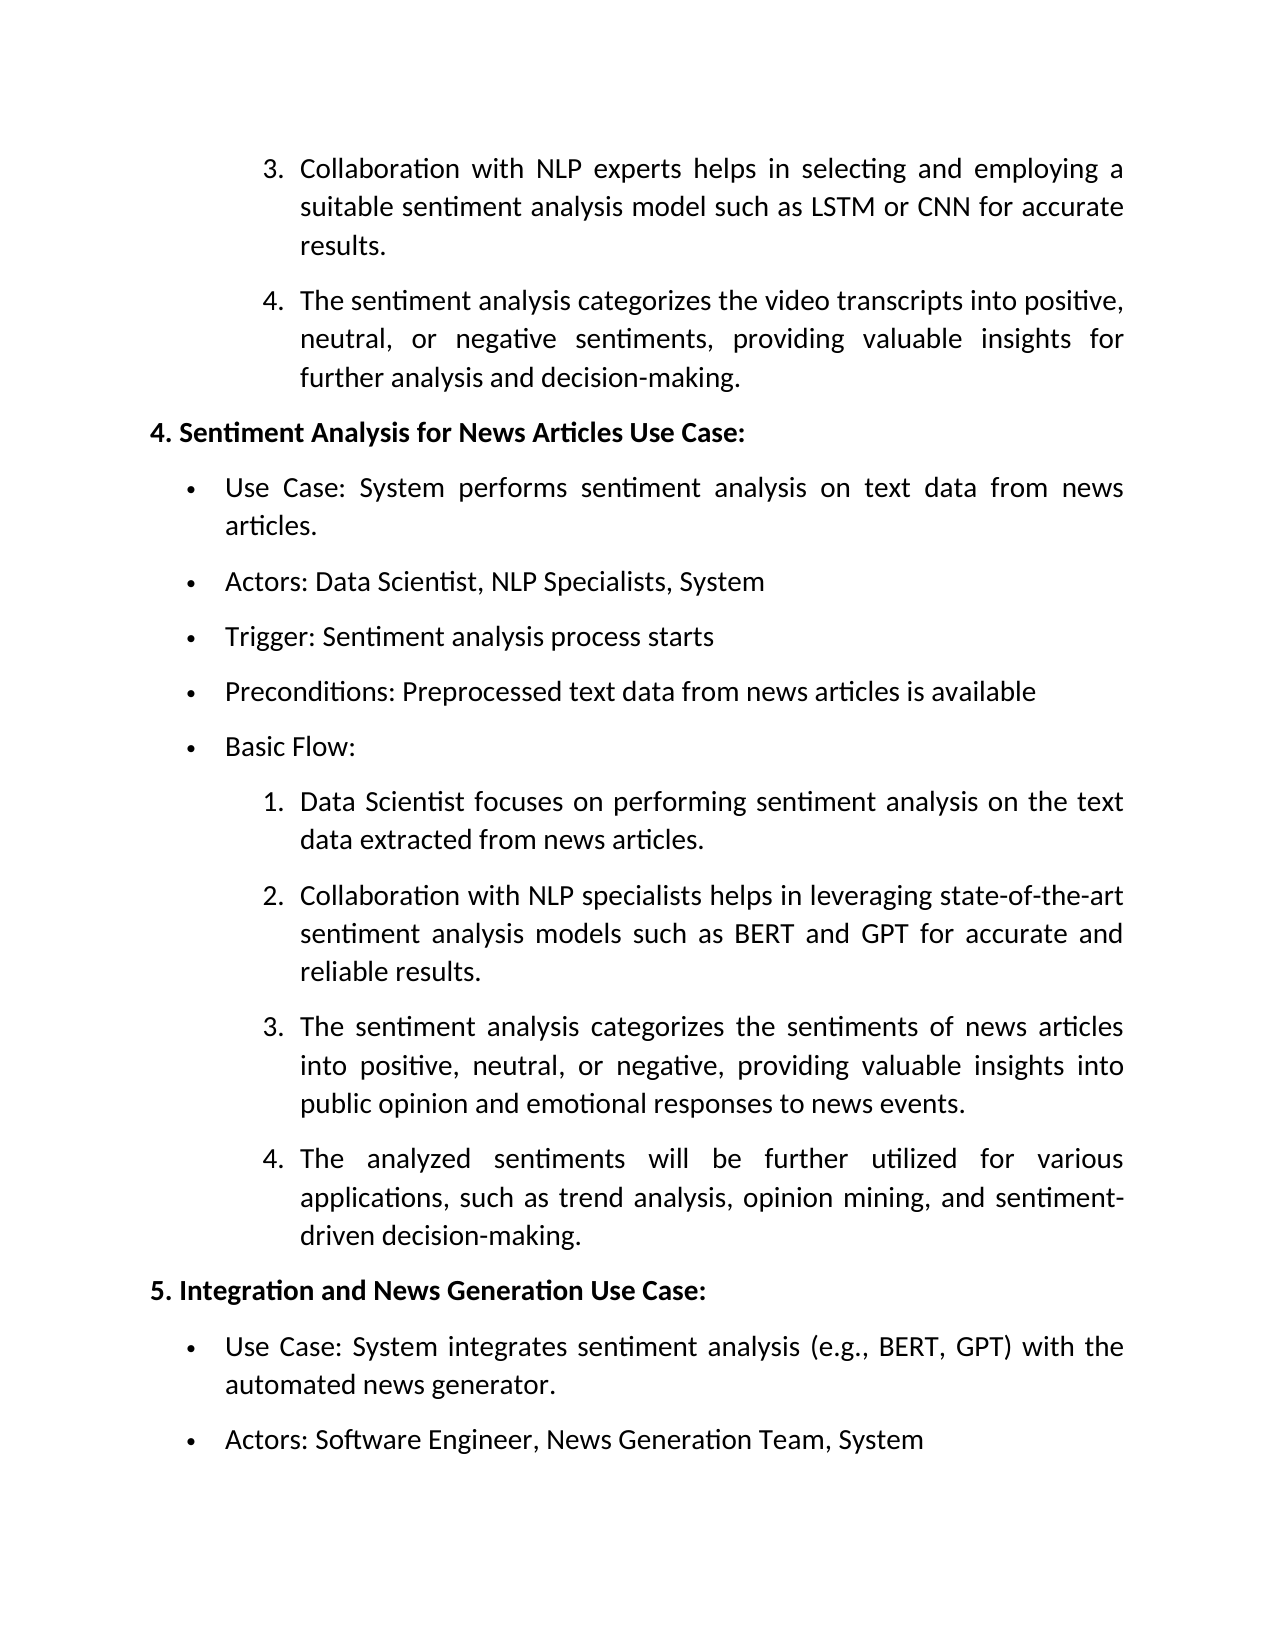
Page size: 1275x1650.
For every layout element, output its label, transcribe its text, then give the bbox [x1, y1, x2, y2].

list Data Scientist focuses on performing sentiment analysis on the text data extracted from news articles. [262, 783, 1125, 857]
list Actors: Data Scientist, NLP Specialists, System [187, 563, 1125, 598]
list Preconditions: Preprocessed text data from news articles is available [187, 673, 1125, 708]
list The analyzed sentiments will be further utilized for various applications, such as trend analysis, opinion mining, and sentiment-driven decision-making. [262, 1141, 1125, 1253]
list Collaboration with NLP experts helps in selecting and employing a suitable sentiment analysis model such as LSTM or CNN for accurate results. [262, 150, 1125, 262]
list Use Case: System integrates sentiment analysis (e.g., BERT, GPT) with the automated news generator. [187, 1328, 1125, 1402]
list Use Case: System performs sentiment analysis on text data from news articles. [187, 469, 1125, 543]
list The sentiment analysis categorizes the video transcripts into positive, neutral, or negative sentiments, providing valuable insights for further analysis and decision-making. [262, 282, 1125, 394]
text 5. Integration and News Generation Use Case: [150, 1272, 1125, 1308]
text 4. Sentiment Analysis for News Articles Use Case: [150, 414, 1125, 449]
list Collaboration with NLP specialists helps in leveraging state-of-the-art sentiment analysis models such as BERT and GPT for accurate and reliable results. [262, 877, 1125, 989]
list The sentiment analysis categorizes the sentiments of news articles into positive, neutral, or negative, providing valuable insights into public opinion and emotional responses to news events. [262, 1008, 1125, 1121]
list Trigger: Sentiment analysis process starts [187, 618, 1125, 653]
list Basic Flow: [187, 728, 1125, 763]
list Actors: Software Engineer, News Generation Team, System [187, 1421, 1125, 1457]
